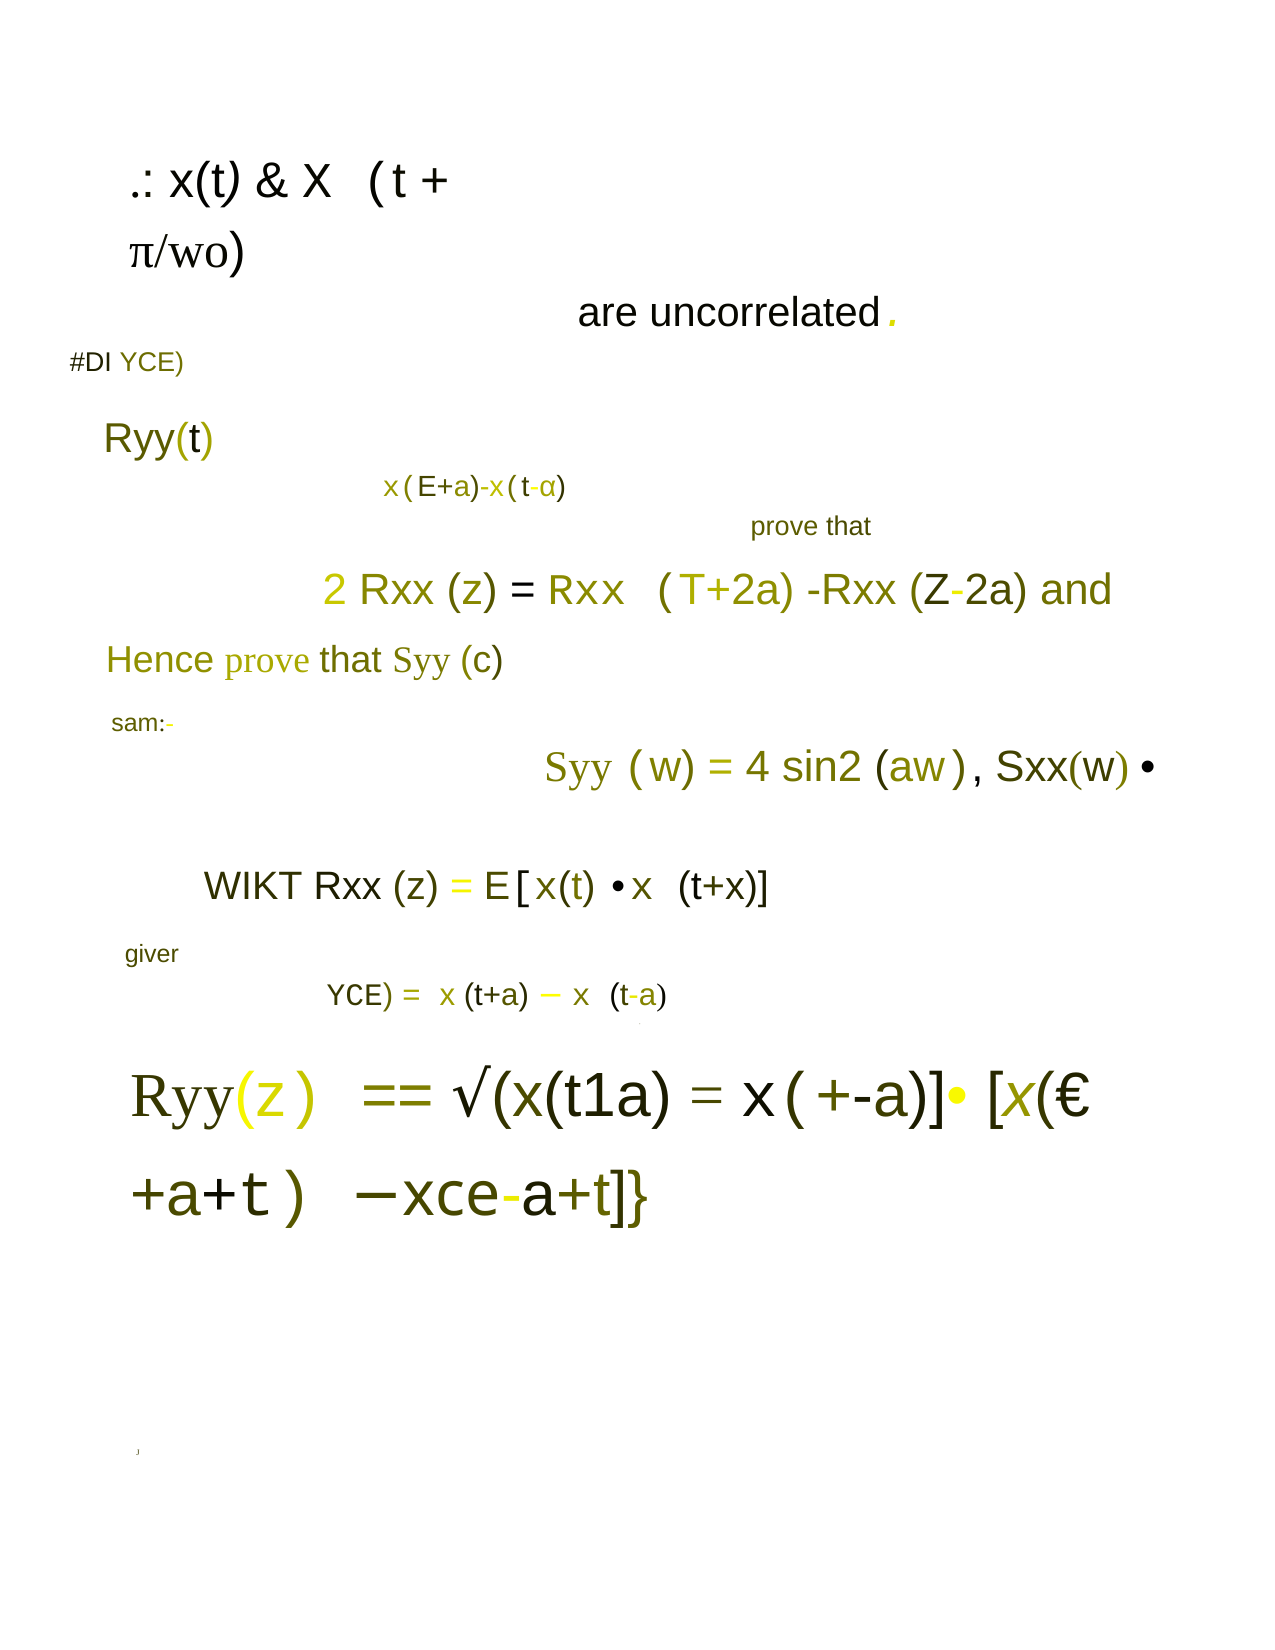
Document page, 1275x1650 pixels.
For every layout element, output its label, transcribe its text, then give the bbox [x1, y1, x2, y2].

text Syy (w) = 4 sin2 (aw), Sxx(w) • [544, 741, 1214, 795]
text 2 Rxx (z) = Rxx (T+2a) -Rxx (Z-2a) and [322, 563, 1169, 617]
text .: x(t) & X (t + π/wo) [129, 150, 573, 278]
text are uncorrelated. [577, 287, 963, 338]
text sam:- [111, 708, 278, 737]
text x(E+a)-x(t-α) [382, 469, 734, 505]
text #DI YCE) [69, 346, 348, 377]
text Hence prove that Syy (c) [106, 637, 732, 681]
text Ryy(z) == √(x(t1a) = x(+-a)]• [x(€+a+t) −xce-a+t]} [130, 1050, 1223, 1234]
text giver [124, 939, 269, 968]
text WIKT Rxx (z) = E[x(t) •x (t+x)] [203, 862, 952, 911]
text prove that [750, 510, 1001, 542]
text YCE) = x (t+a) − x (t-a) [326, 972, 837, 1015]
text Ryy(t) [103, 414, 282, 462]
